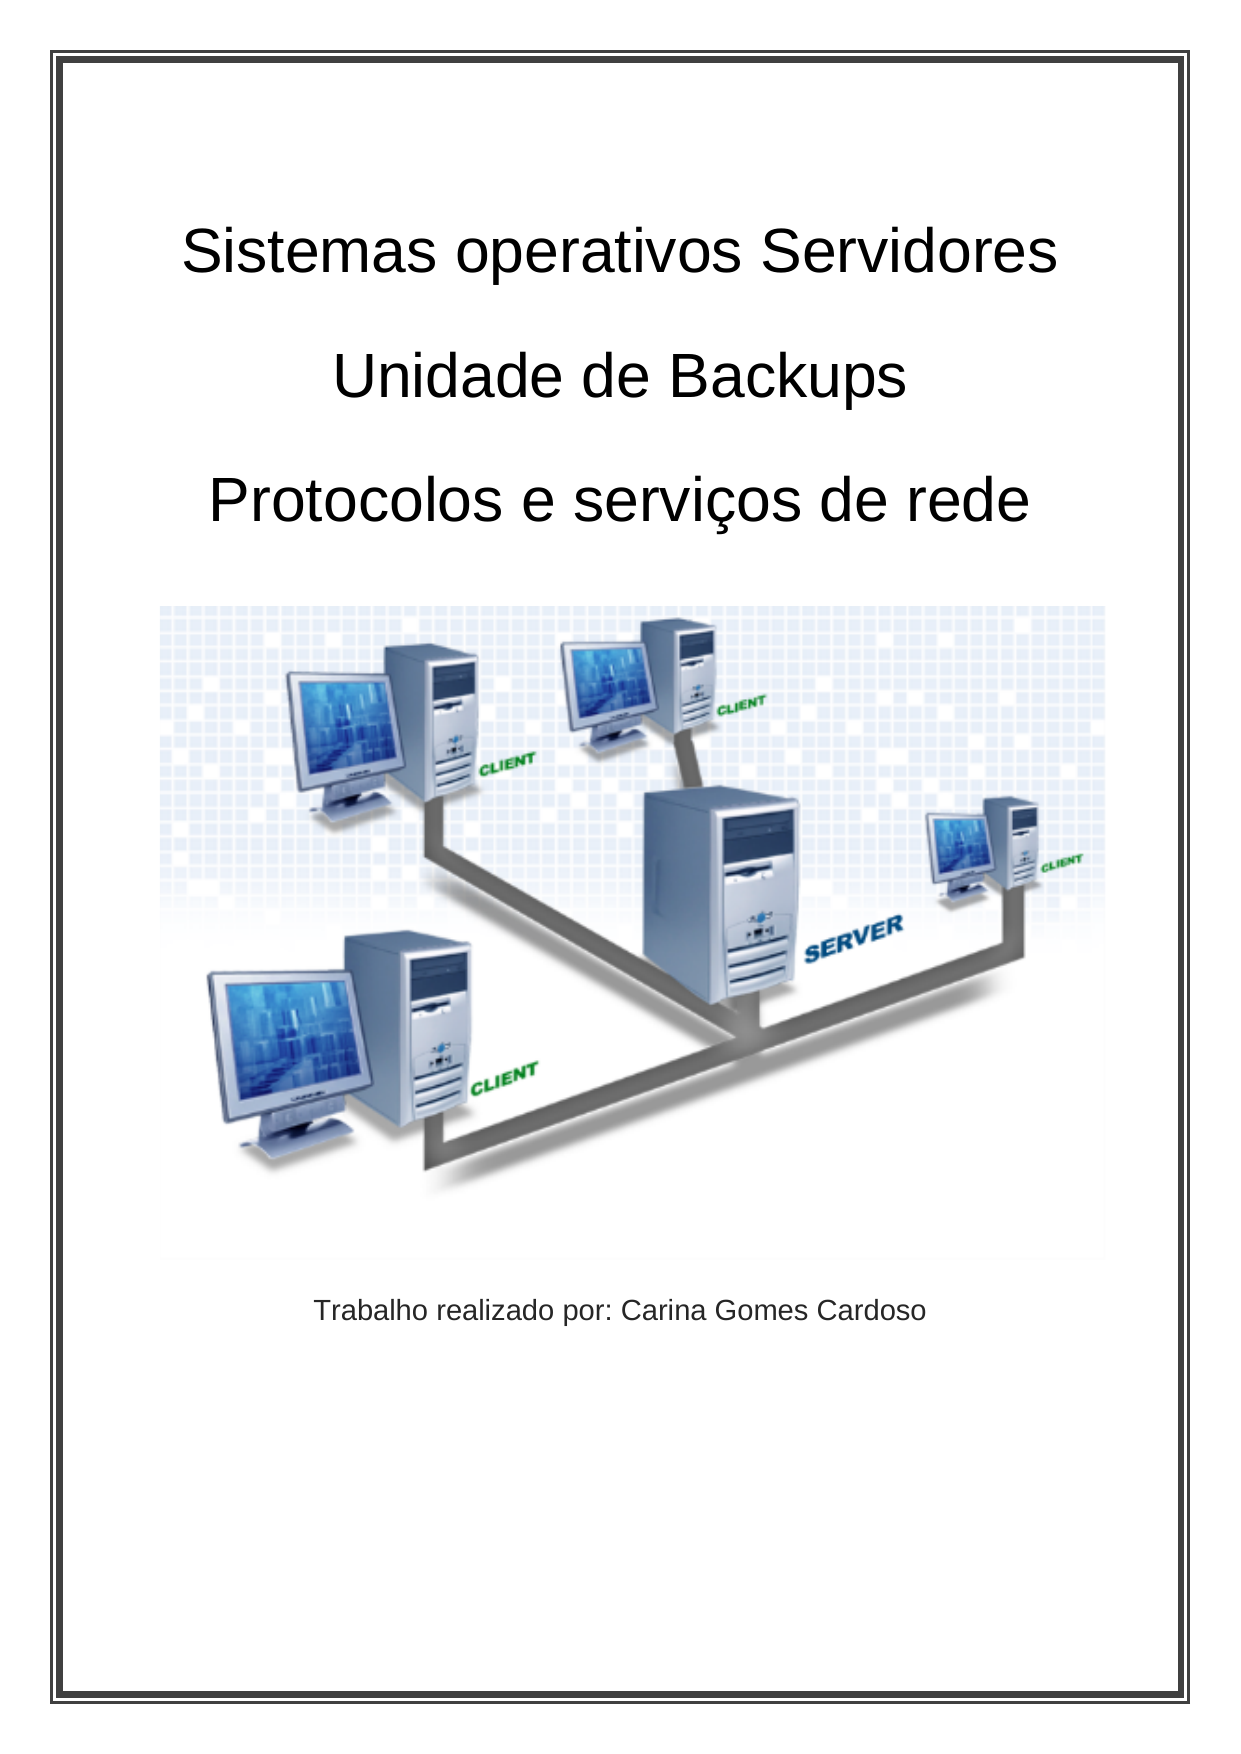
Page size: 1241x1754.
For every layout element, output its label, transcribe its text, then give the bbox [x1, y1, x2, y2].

text Trabalho realizado por: Carina Gomes Cardoso [177, 1293, 1063, 1326]
picture [159, 606, 1106, 1260]
text Sistemas operativos Servidores [177, 214, 1063, 286]
text Protocolos e serviços de rede [177, 463, 1063, 535]
text Unidade de Backups [177, 338, 1063, 410]
